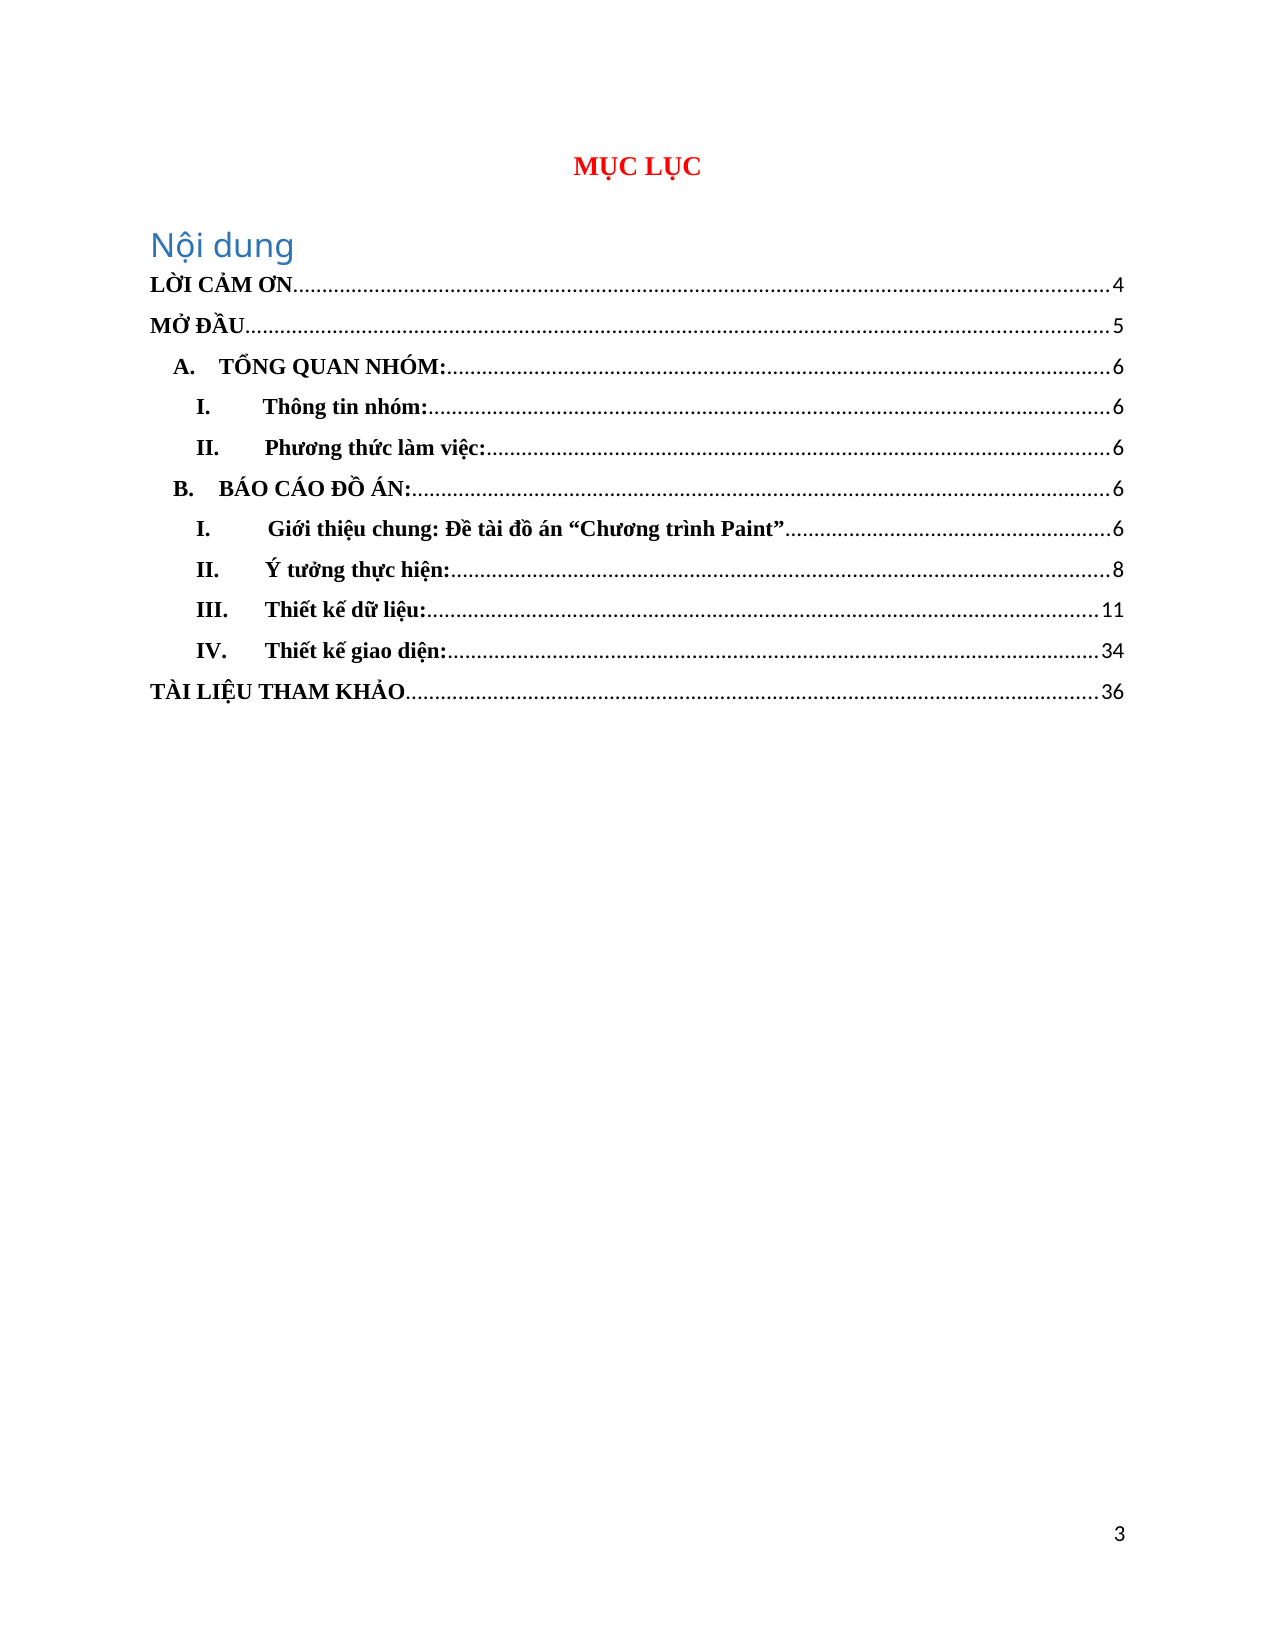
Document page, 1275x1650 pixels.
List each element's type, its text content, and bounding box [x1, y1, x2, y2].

text MỤC LỤC [150, 150, 1125, 181]
